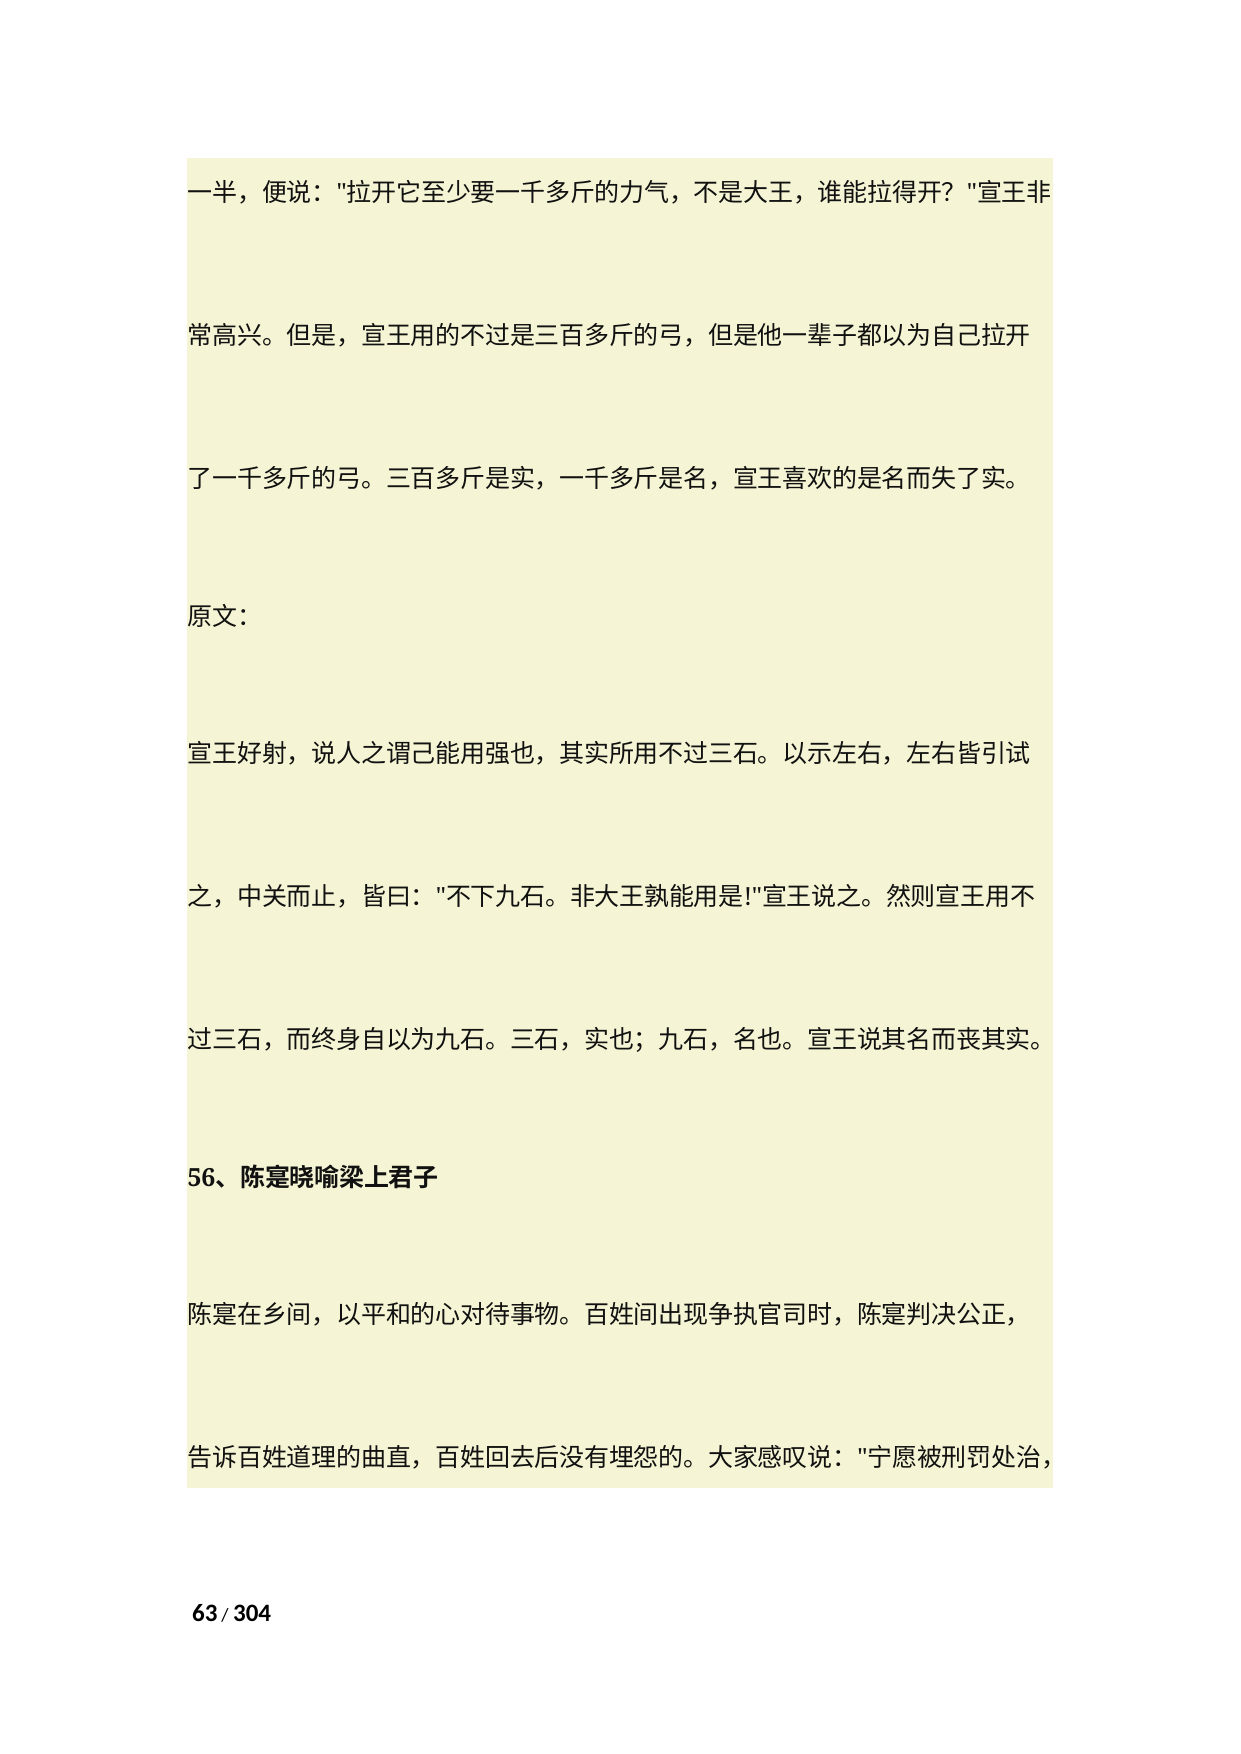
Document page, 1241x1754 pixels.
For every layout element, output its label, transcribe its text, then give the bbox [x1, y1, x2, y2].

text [187, 158, 1053, 509]
text 宣王好射，说人之谓己能用强也，其实所用不过三石。以示左右，左右皆引试之，中关而止，皆曰："不下九石。非大王孰能用是!"宣王说之。然则宣王用不过三石，而终身自以为九石。三石，实也；九石，名也。宣王说其名而丧其实。 [187, 719, 1053, 1070]
text 56、陈寔晓喻梁上君子 [187, 1143, 1053, 1208]
text 原文： [187, 582, 1053, 647]
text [187, 1281, 1053, 1488]
